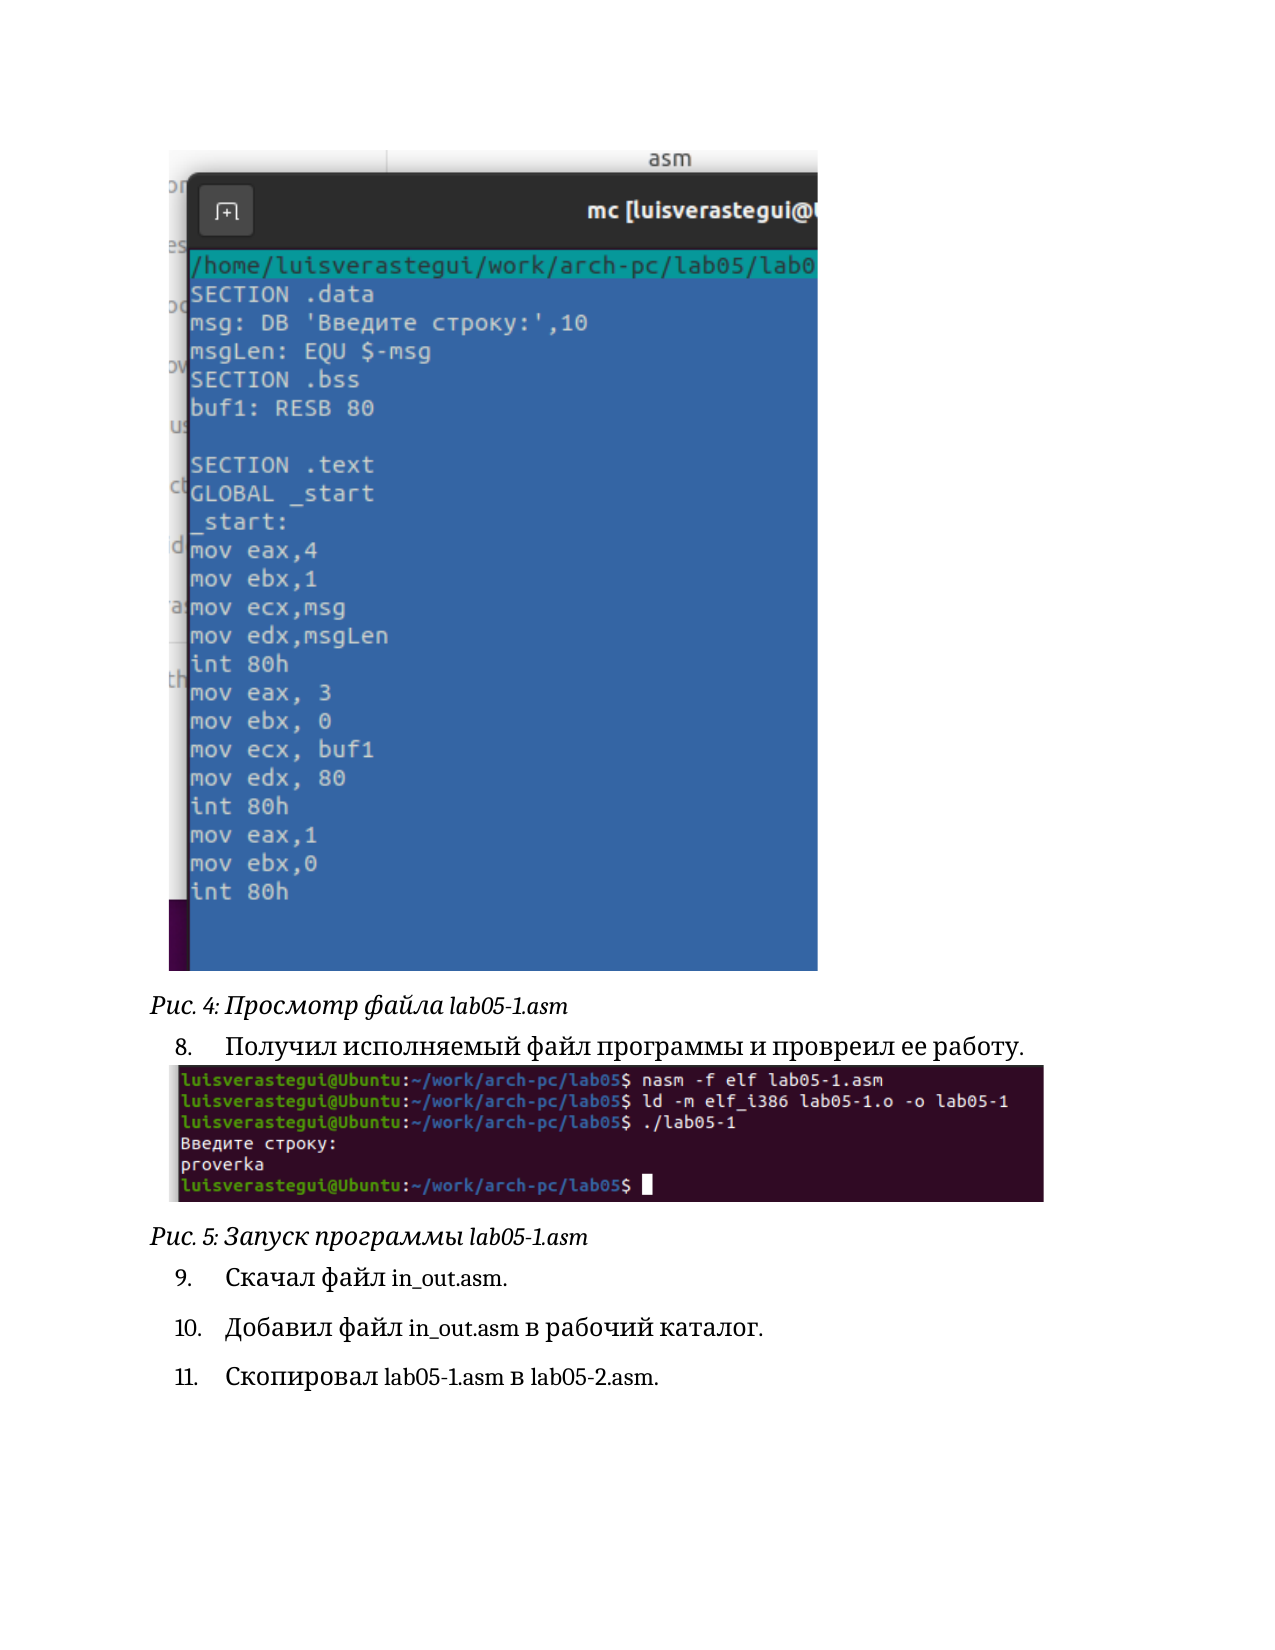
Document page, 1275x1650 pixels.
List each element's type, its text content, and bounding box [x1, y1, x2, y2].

list Добавил файл in_out.asm в рабочий каталог. [175, 1313, 1125, 1342]
picture [168, 1065, 1044, 1202]
text Рис. 4: Просмотр файла lab05-1.asm [150, 992, 1125, 1021]
list Получил исполняемый файл программы и провреил ее работу. [175, 1033, 1125, 1062]
text Рис. 5: Запуск программы lab05-1.asm [150, 1223, 1125, 1251]
picture [168, 150, 818, 971]
list Скопировал lab05-1.asm в lab05-2.asm. [175, 1363, 1125, 1392]
list Скачал файл in_out.asm. [175, 1264, 1125, 1293]
